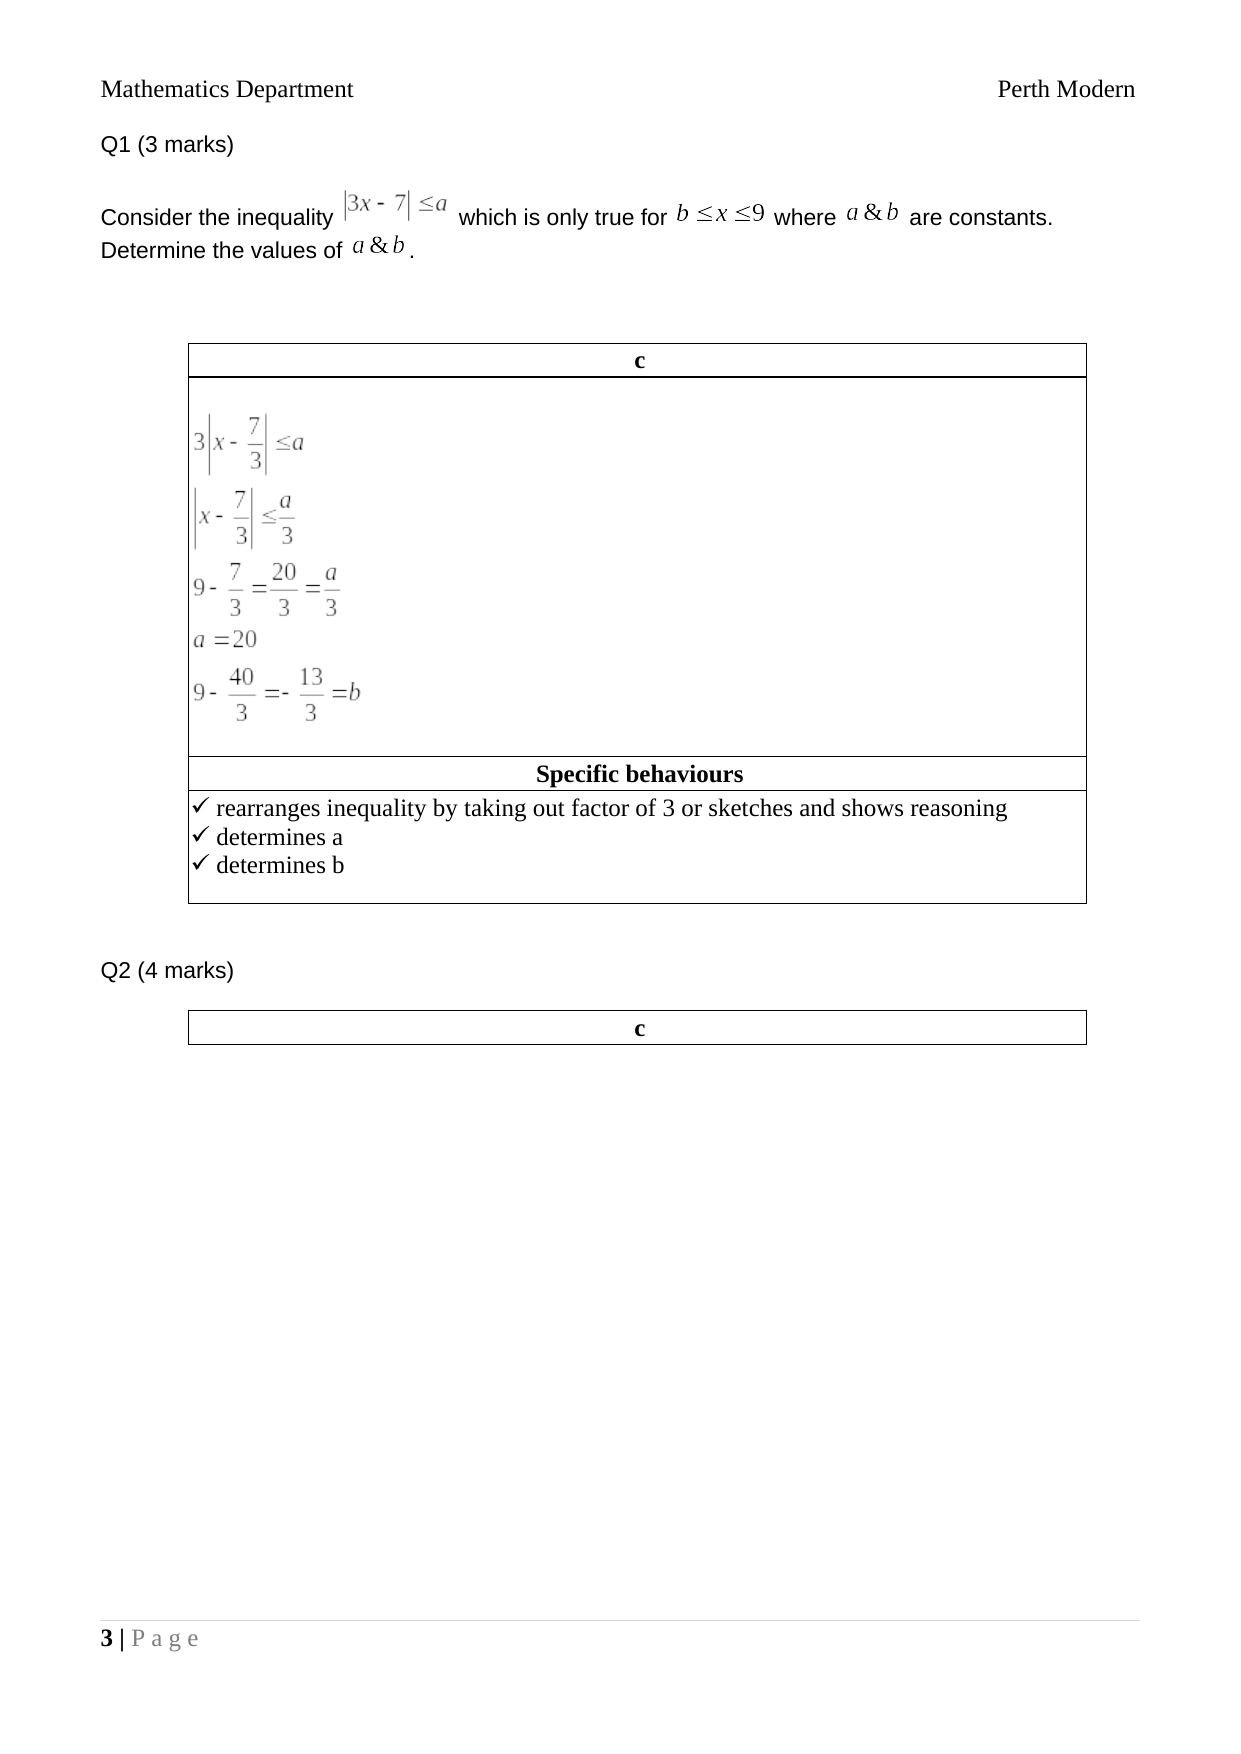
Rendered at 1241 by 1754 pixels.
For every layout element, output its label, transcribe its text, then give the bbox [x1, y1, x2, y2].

table_header c [189, 1011, 1086, 1043]
text Q2 (4 marks) [100, 957, 1140, 983]
table_header c [189, 344, 1086, 376]
table_cell [189, 378, 1086, 756]
text Determine the values of . [100, 230, 1140, 263]
text Consider the inequality which is only true for where are constants. [100, 184, 1140, 230]
table_cell rearranges inequality by taking out factor of 3 or sketches and shows reasoning determines a determines b [189, 791, 1086, 903]
text Q1 (3 marks) [100, 131, 1140, 158]
table_cell Specific behaviours [189, 757, 1086, 790]
